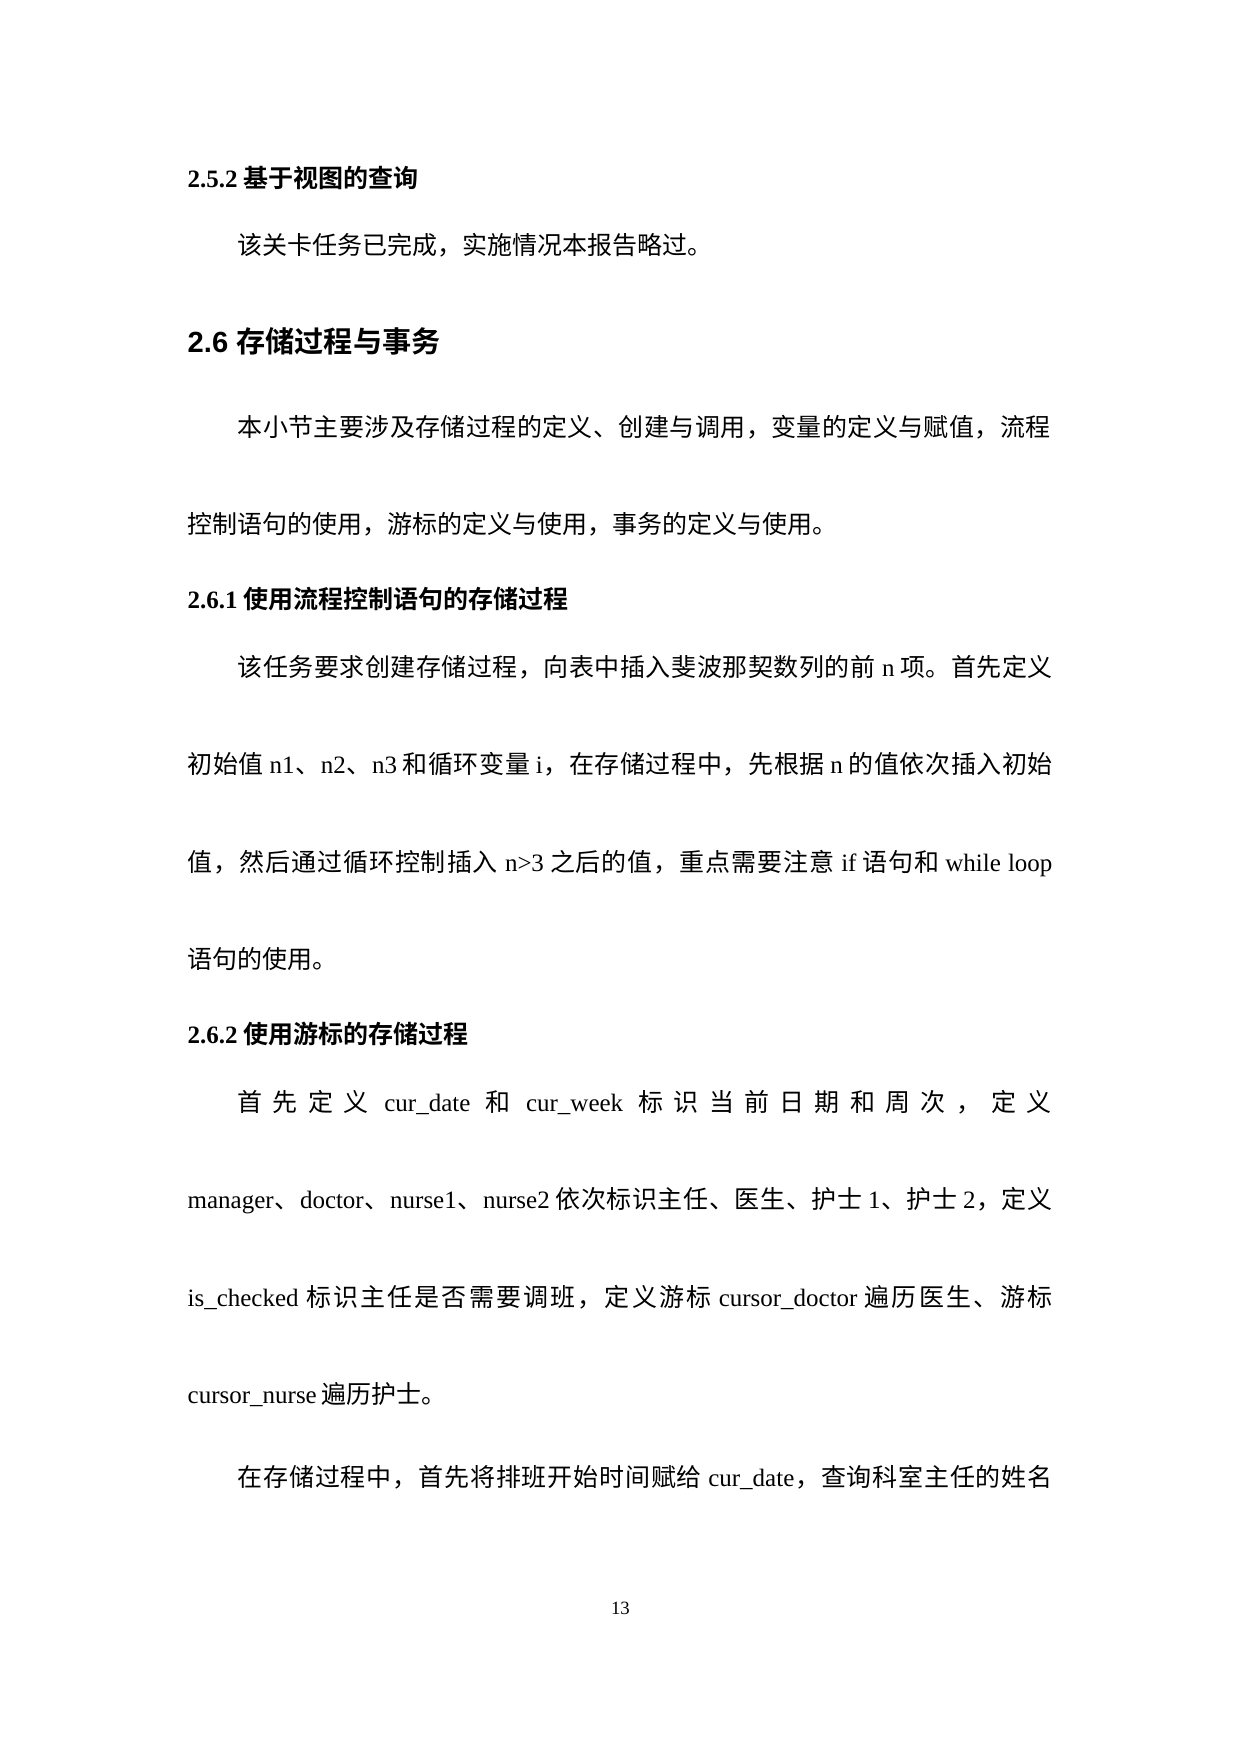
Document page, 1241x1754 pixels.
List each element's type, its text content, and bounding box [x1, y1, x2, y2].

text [187, 1443, 1053, 1508]
subtitle 使用流程控制语句的存储过程 [187, 580, 1053, 616]
text 该关卡任务已完成，实施情况本报告略过。 [187, 211, 1053, 276]
subtitle 存储过程与事务 [187, 307, 1053, 372]
subtitle 基于视图的查询 [187, 158, 1053, 195]
text 本小节主要涉及存储过程的定义、创建与调用，变量的定义与赋值，流程控制语句的使用，游标的定义与使用，事务的定义与使用。 [187, 393, 1053, 556]
subtitle 使用游标的存储过程 [187, 1015, 1053, 1051]
text 首先定义cur_date和cur_week标识当前日期和周次，定义manager、doctor、nurse1、nurse2依次标识主任、医生、护士1、护士2，定义is_checked标识主任是否需要调班，定义游标cursor_doctor遍历医生、游标cursor_nurse遍历护士。 [187, 1068, 1053, 1425]
text 该任务要求创建存储过程，向表中插入斐波那契数列的前n项。首先定义初始值n1、n2、n3和循环变量i，在存储过程中，先根据n的值依次插入初始值，然后通过循环控制插入n>3之后的值，重点需要注意if语句和while loop语句的使用。 [187, 633, 1053, 990]
